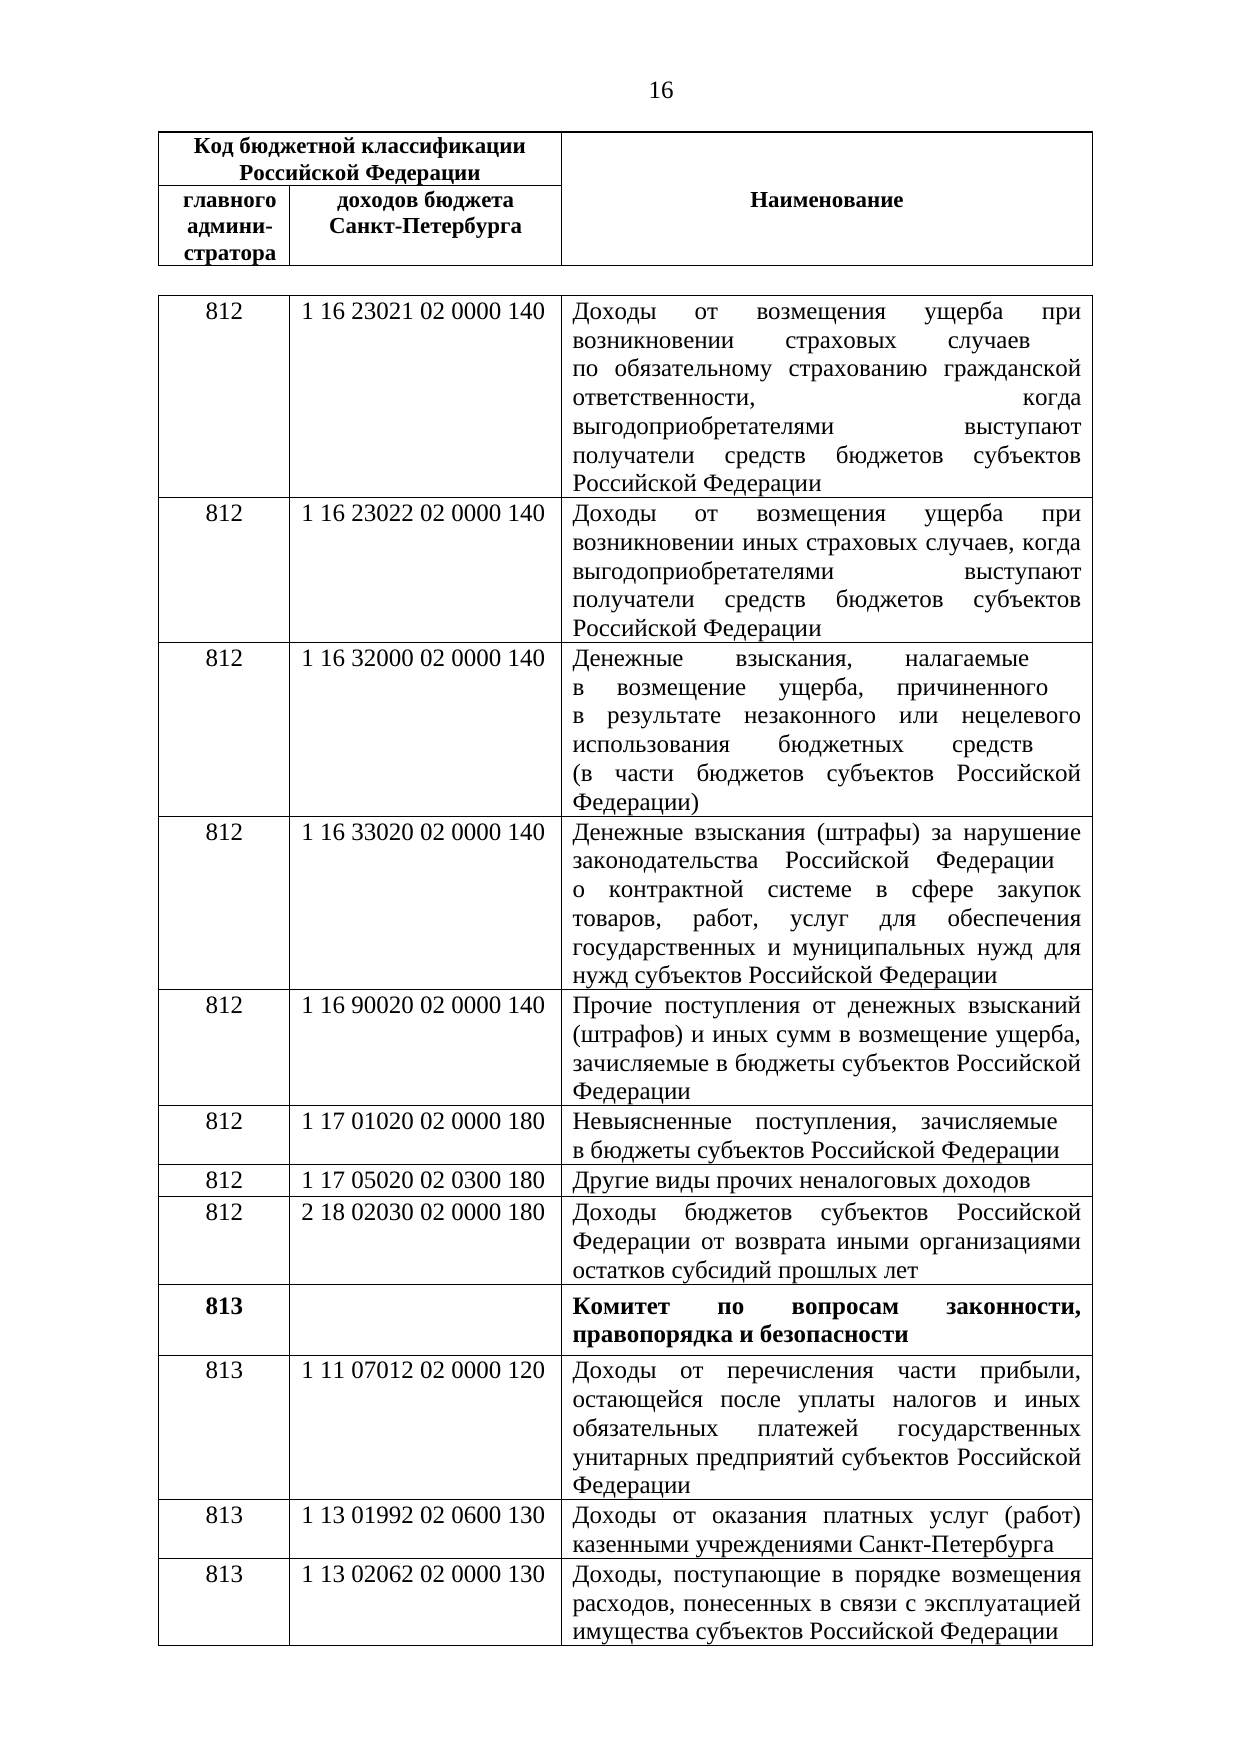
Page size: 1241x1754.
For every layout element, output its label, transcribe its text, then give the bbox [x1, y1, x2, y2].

table_cell 813 [159, 1356, 289, 1499]
table_cell 813 [159, 1559, 289, 1645]
table_cell 1 13 02062 02 0000 130 [290, 1559, 561, 1645]
table_cell Доходы бюджетов субъектов Российской Федерации от возврата иными организациями остатков субсидий прошлых лет [562, 1197, 1092, 1283]
table_cell Доходы от перечисления части прибыли, остающейся после уплаты налогов и иных обязательных платежей государственных унитарных предприятий субъектов Российской Федерации [562, 1356, 1092, 1499]
table_cell 1 17 01020 02 0000 180 [290, 1106, 561, 1164]
table_cell 1 16 90020 02 0000 140 [290, 990, 561, 1105]
table_cell Доходы от возмещения ущерба при возникновении страховых случаев по обязательному страхованию гражданской ответственности, когда выгодоприобретателями выступают получатели средств бюджетов субъектов Российской Федерации [562, 296, 1092, 497]
table_cell 1 13 01992 02 0600 130 [290, 1500, 561, 1558]
table_cell 812 [159, 1197, 289, 1283]
table_cell 1 16 23021 02 0000 140 [290, 296, 561, 497]
table_cell Другие виды прочих неналоговых доходов [562, 1165, 1092, 1196]
table_cell 813 [159, 1500, 289, 1558]
table_cell Денежные взыскания, налагаемые в возмещение ущерба, причиненного в результате незаконного или нецелевого использования бюджетных средств (в части бюджетов субъектов Российской Федерации) [562, 643, 1092, 816]
table_cell 1 16 23022 02 0000 140 [290, 498, 561, 642]
table_cell 812 [159, 817, 289, 989]
table_cell 812 [159, 1106, 289, 1164]
table_cell 1 11 07012 02 0000 120 [290, 1356, 561, 1499]
table_cell Доходы от оказания платных услуг (работ) казенными учреждениями Санкт-Петербурга [562, 1500, 1092, 1558]
table_cell Доходы от возмещения ущерба при возникновении иных страховых случаев, когда выгодоприобретателями выступают получатели средств бюджетов субъектов Российской Федерации [562, 498, 1092, 642]
table_cell Невыясненные поступления, зачисляемые в бюджеты субъектов Российской Федерации [562, 1106, 1092, 1164]
table_cell 2 18 02030 02 0000 180 [290, 1197, 561, 1283]
table_cell 1 16 33020 02 0000 140 [290, 817, 561, 989]
table_cell Прочие поступления от денежных взысканий (штрафов) и иных сумм в возмещение ущерба, зачисляемые в бюджеты субъектов Российской Федерации [562, 990, 1092, 1105]
table_cell 812 [159, 1165, 289, 1196]
table_cell 812 [159, 990, 289, 1105]
table_cell 812 [159, 498, 289, 642]
table_cell [290, 1285, 561, 1354]
table_cell 812 [159, 643, 289, 816]
table_cell 812 [159, 296, 289, 497]
table_cell 1 17 05020 02 0300 180 [290, 1165, 561, 1196]
table_cell 813 [159, 1285, 289, 1354]
table_cell Комитет по вопросам законности, правопорядка и безопасности [562, 1285, 1092, 1354]
table_cell Денежные взыскания (штрафы) за нарушение законодательства Российской Федерации о контрактной системе в сфере закупок товаров, работ, услуг для обеспечения государственных и муниципальных нужд для нужд субъектов Российской Федерации [562, 817, 1092, 989]
table_cell Доходы, поступающие в порядке возмещения расходов, понесенных в связи с эксплуатацией имущества субъектов Российской Федерации [562, 1559, 1092, 1645]
table_cell 1 16 32000 02 0000 140 [290, 643, 561, 816]
